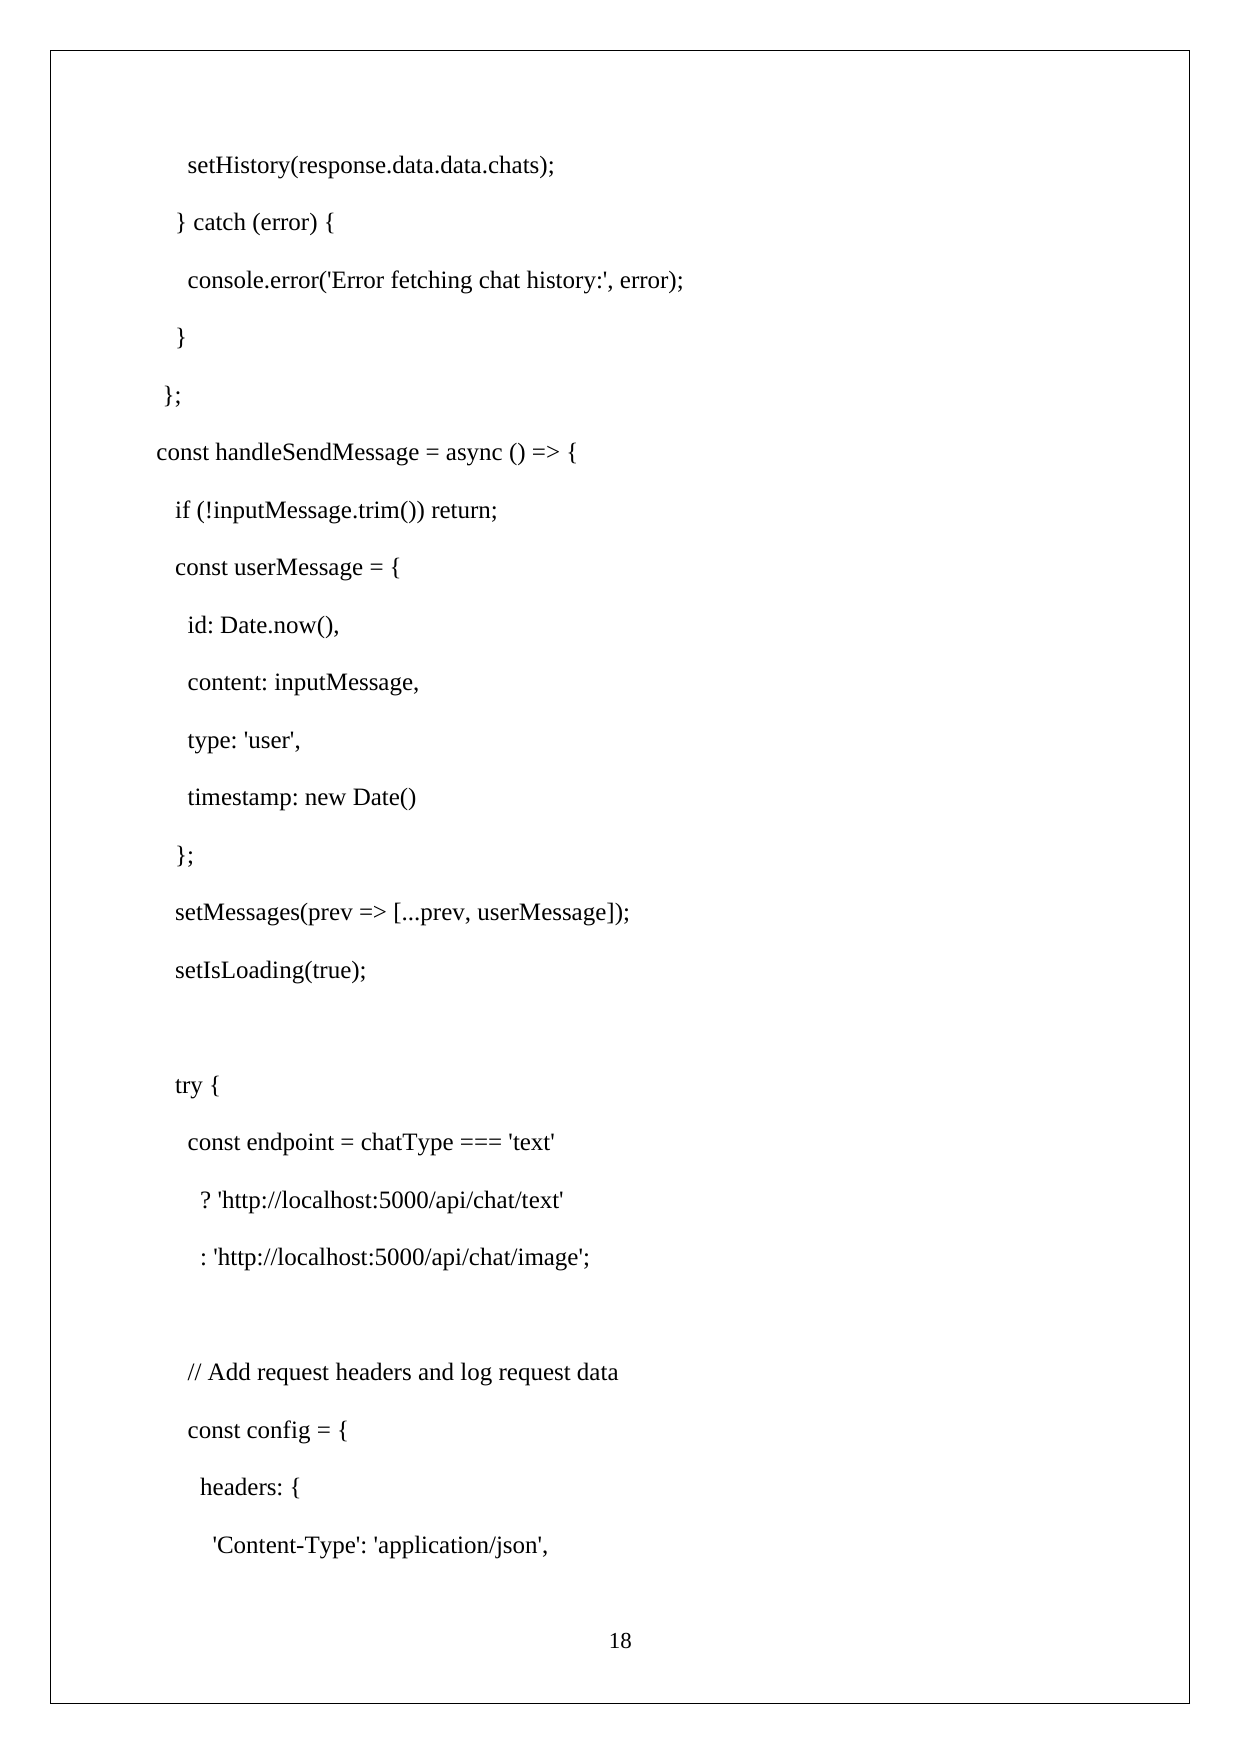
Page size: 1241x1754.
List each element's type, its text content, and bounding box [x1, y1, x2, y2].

text } catch (error) { [150, 207, 1090, 236]
text }; [150, 840, 1090, 869]
text : 'http://localhost:5000/api/chat/image'; [150, 1242, 1090, 1271]
text setIsLoading(true); [150, 955, 1090, 984]
text console.error('Error fetching chat history:', error); [150, 265, 1090, 294]
text ? 'http://localhost:5000/api/chat/text' [150, 1185, 1090, 1214]
text setHistory(response.data.data.chats); [150, 150, 1090, 179]
text const endpoint = chatType === 'text' [150, 1127, 1090, 1156]
text const handleSendMessage = async () => { [150, 437, 1090, 466]
text }; [150, 380, 1090, 409]
text type: 'user', [150, 725, 1090, 754]
text const config = { [150, 1415, 1090, 1444]
text 'Content-Type': 'application/json', [150, 1530, 1090, 1559]
text setMessages(prev => [...prev, userMessage]); [150, 897, 1090, 926]
text if (!inputMessage.trim()) return; [150, 495, 1090, 524]
text try { [150, 1070, 1090, 1099]
text // Add request headers and log request data [150, 1357, 1090, 1386]
text timestamp: new Date() [150, 782, 1090, 811]
text content: inputMessage, [150, 667, 1090, 696]
text headers: { [150, 1472, 1090, 1501]
text id: Date.now(), [150, 610, 1090, 639]
text } [150, 322, 1090, 351]
text const userMessage = { [150, 552, 1090, 581]
